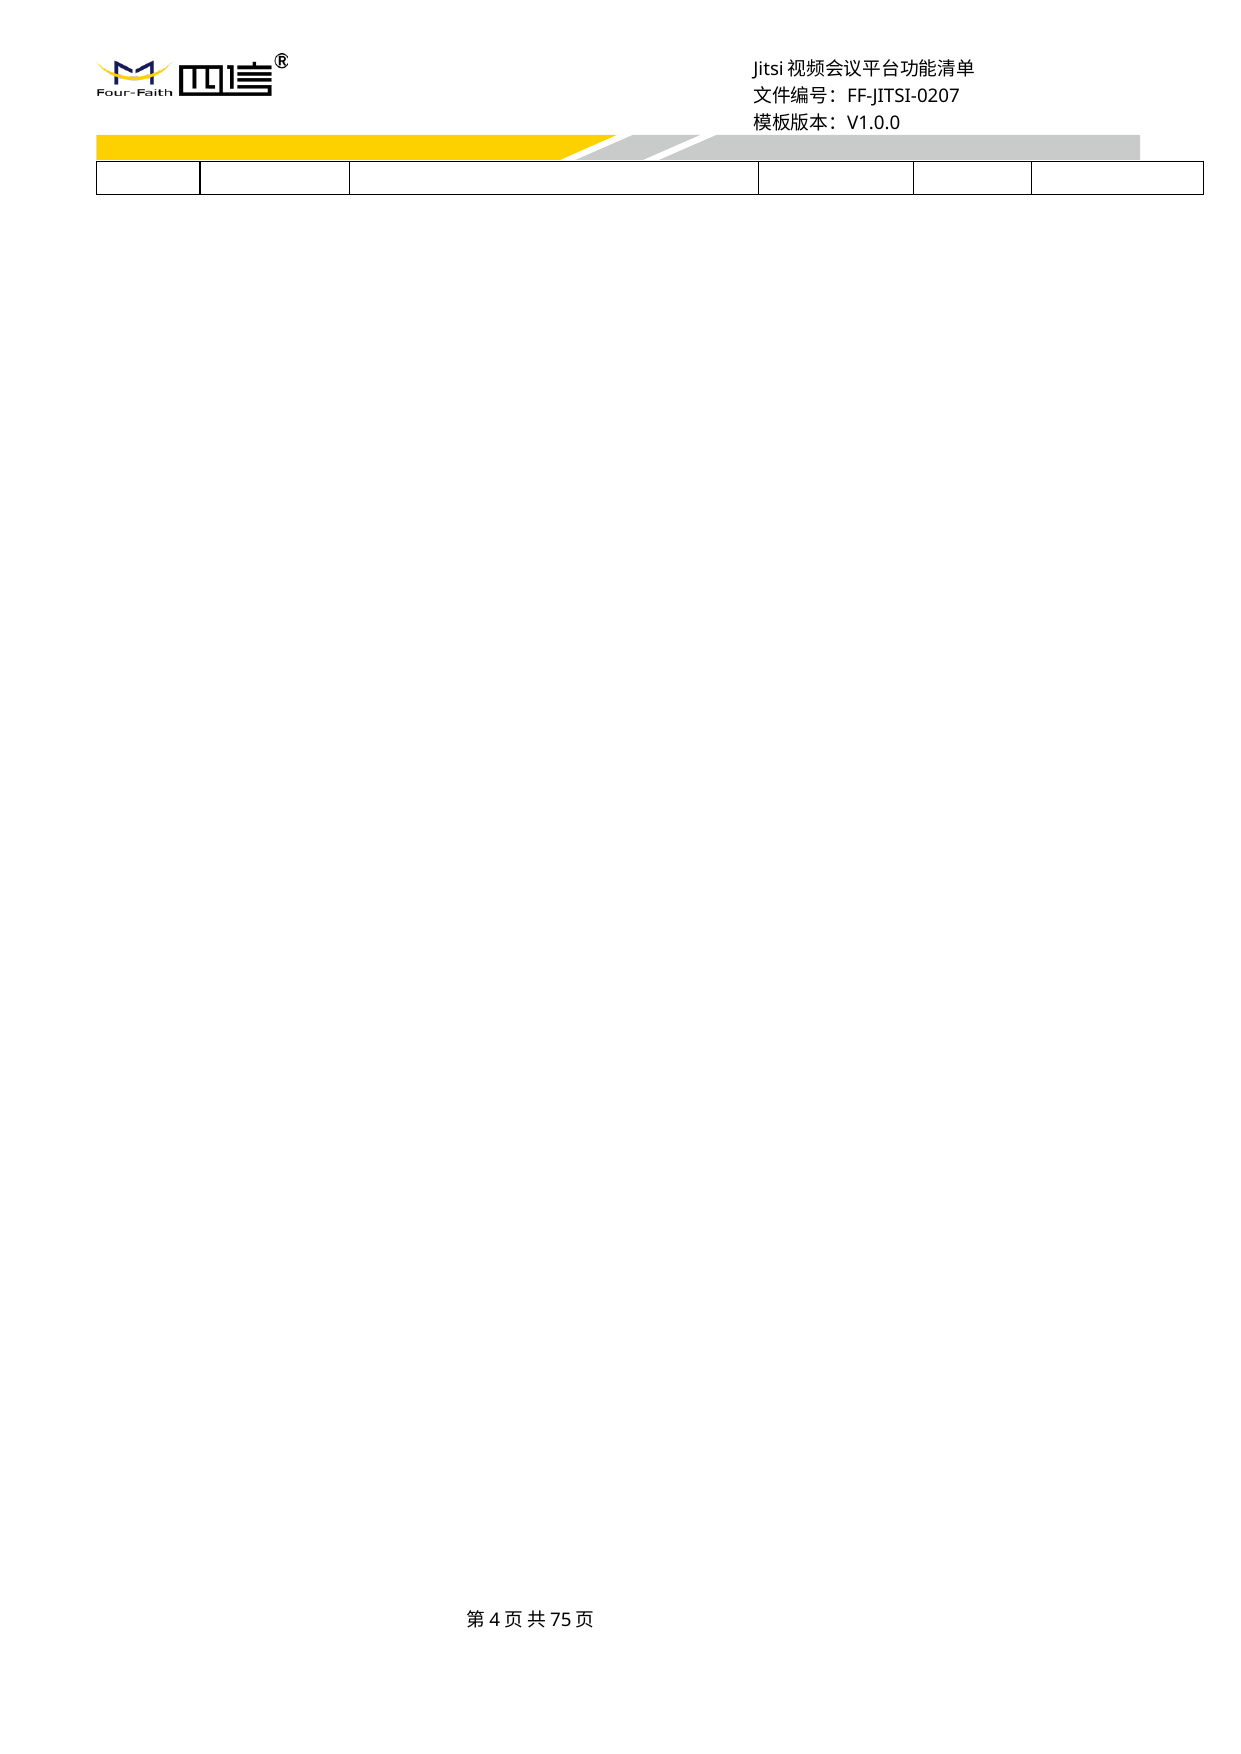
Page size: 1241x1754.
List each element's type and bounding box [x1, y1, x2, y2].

table_cell [201, 162, 349, 194]
table_cell [914, 162, 1031, 194]
table_cell [1032, 162, 1203, 194]
table_cell [350, 162, 758, 194]
table_cell [97, 162, 199, 194]
picture [95, 53, 288, 96]
table_cell [759, 162, 913, 194]
